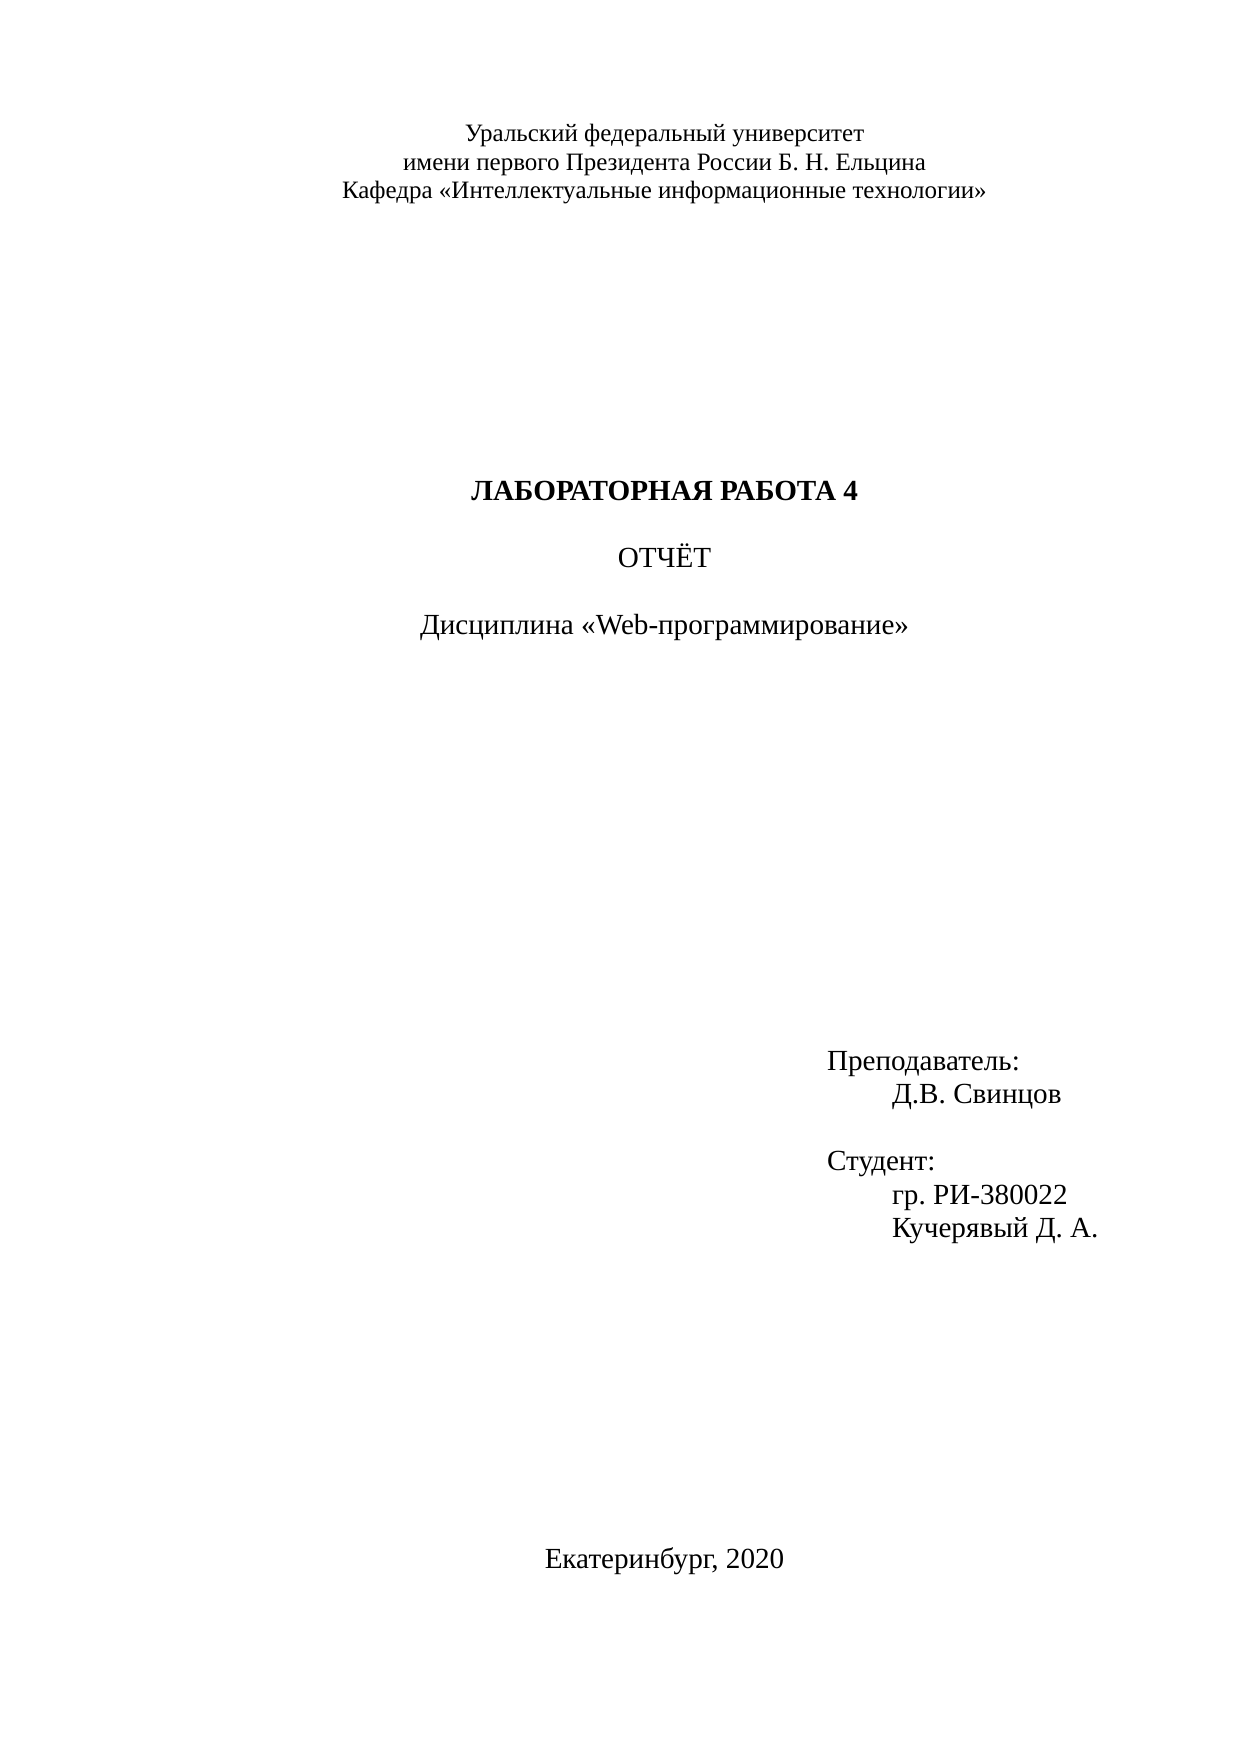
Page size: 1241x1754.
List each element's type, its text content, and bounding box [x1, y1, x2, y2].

text Кафедра «Интеллектуальные информационные технологии» [177, 176, 1152, 204]
text Студент: [827, 1143, 1152, 1177]
text Уральский федеральный университет [177, 118, 1152, 147]
text Кучерявый Д. А. [892, 1211, 1152, 1244]
text гр. РИ-380022 [892, 1177, 1152, 1211]
text Екатеринбург, 2020 [177, 1541, 1152, 1575]
text ЛАБОРАТОРНАЯ РАБОТА 4 [177, 473, 1152, 506]
text ОТЧЁТ [177, 540, 1152, 573]
text Дисциплина «Web-программирование» [177, 607, 1152, 640]
text Преподаватель: [827, 1043, 1152, 1076]
text Д.В. Свинцов [892, 1076, 1152, 1110]
text имени первого Президента России Б. Н. Ельцина [177, 147, 1152, 176]
